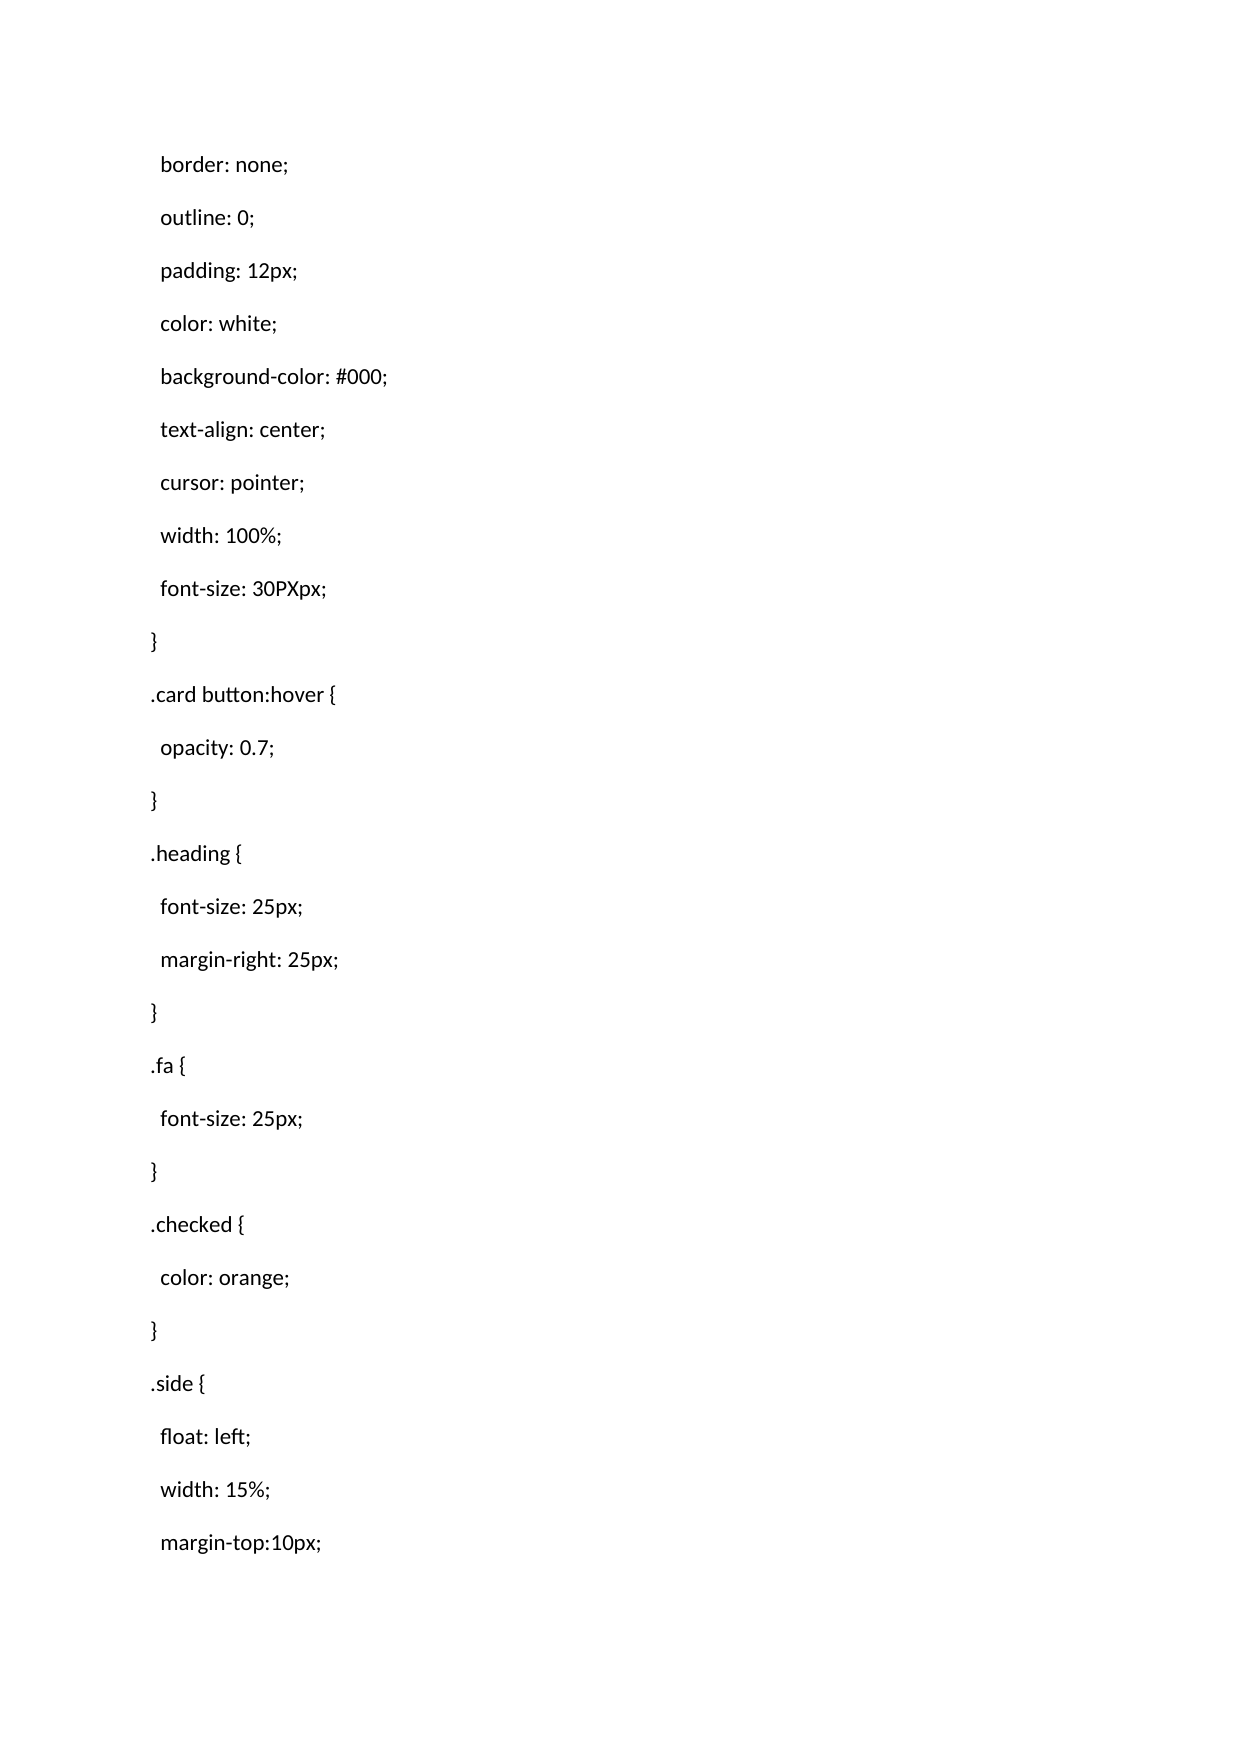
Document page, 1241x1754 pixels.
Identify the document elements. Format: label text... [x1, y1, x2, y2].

text color: orange; [150, 1263, 1090, 1291]
text } [150, 1157, 1090, 1185]
text padding: 12px; [150, 256, 1090, 284]
text cursor: pointer; [150, 468, 1090, 496]
text font-size: 25px; [150, 1104, 1090, 1132]
text .side { [150, 1369, 1090, 1397]
text font-size: 30PXpx; [150, 574, 1090, 602]
text } [150, 1316, 1090, 1344]
text .heading { [150, 839, 1090, 867]
text } [150, 627, 1090, 655]
text margin-right: 25px; [150, 945, 1090, 973]
text width: 100%; [150, 521, 1090, 549]
text font-size: 25px; [150, 892, 1090, 920]
text .fa { [150, 1051, 1090, 1079]
text background-color: #000; [150, 362, 1090, 390]
text } [150, 998, 1090, 1026]
text color: white; [150, 309, 1090, 337]
text text-align: center; [150, 415, 1090, 443]
text .card button:hover { [150, 680, 1090, 708]
text outline: 0; [150, 203, 1090, 231]
text } [150, 786, 1090, 814]
text opacity: 0.7; [150, 733, 1090, 761]
text float: left; [150, 1422, 1090, 1451]
text width: 15%; [150, 1476, 1090, 1503]
text .checked { [150, 1210, 1090, 1238]
text margin-top:10px; [150, 1528, 1090, 1557]
text border: none; [150, 150, 1090, 178]
